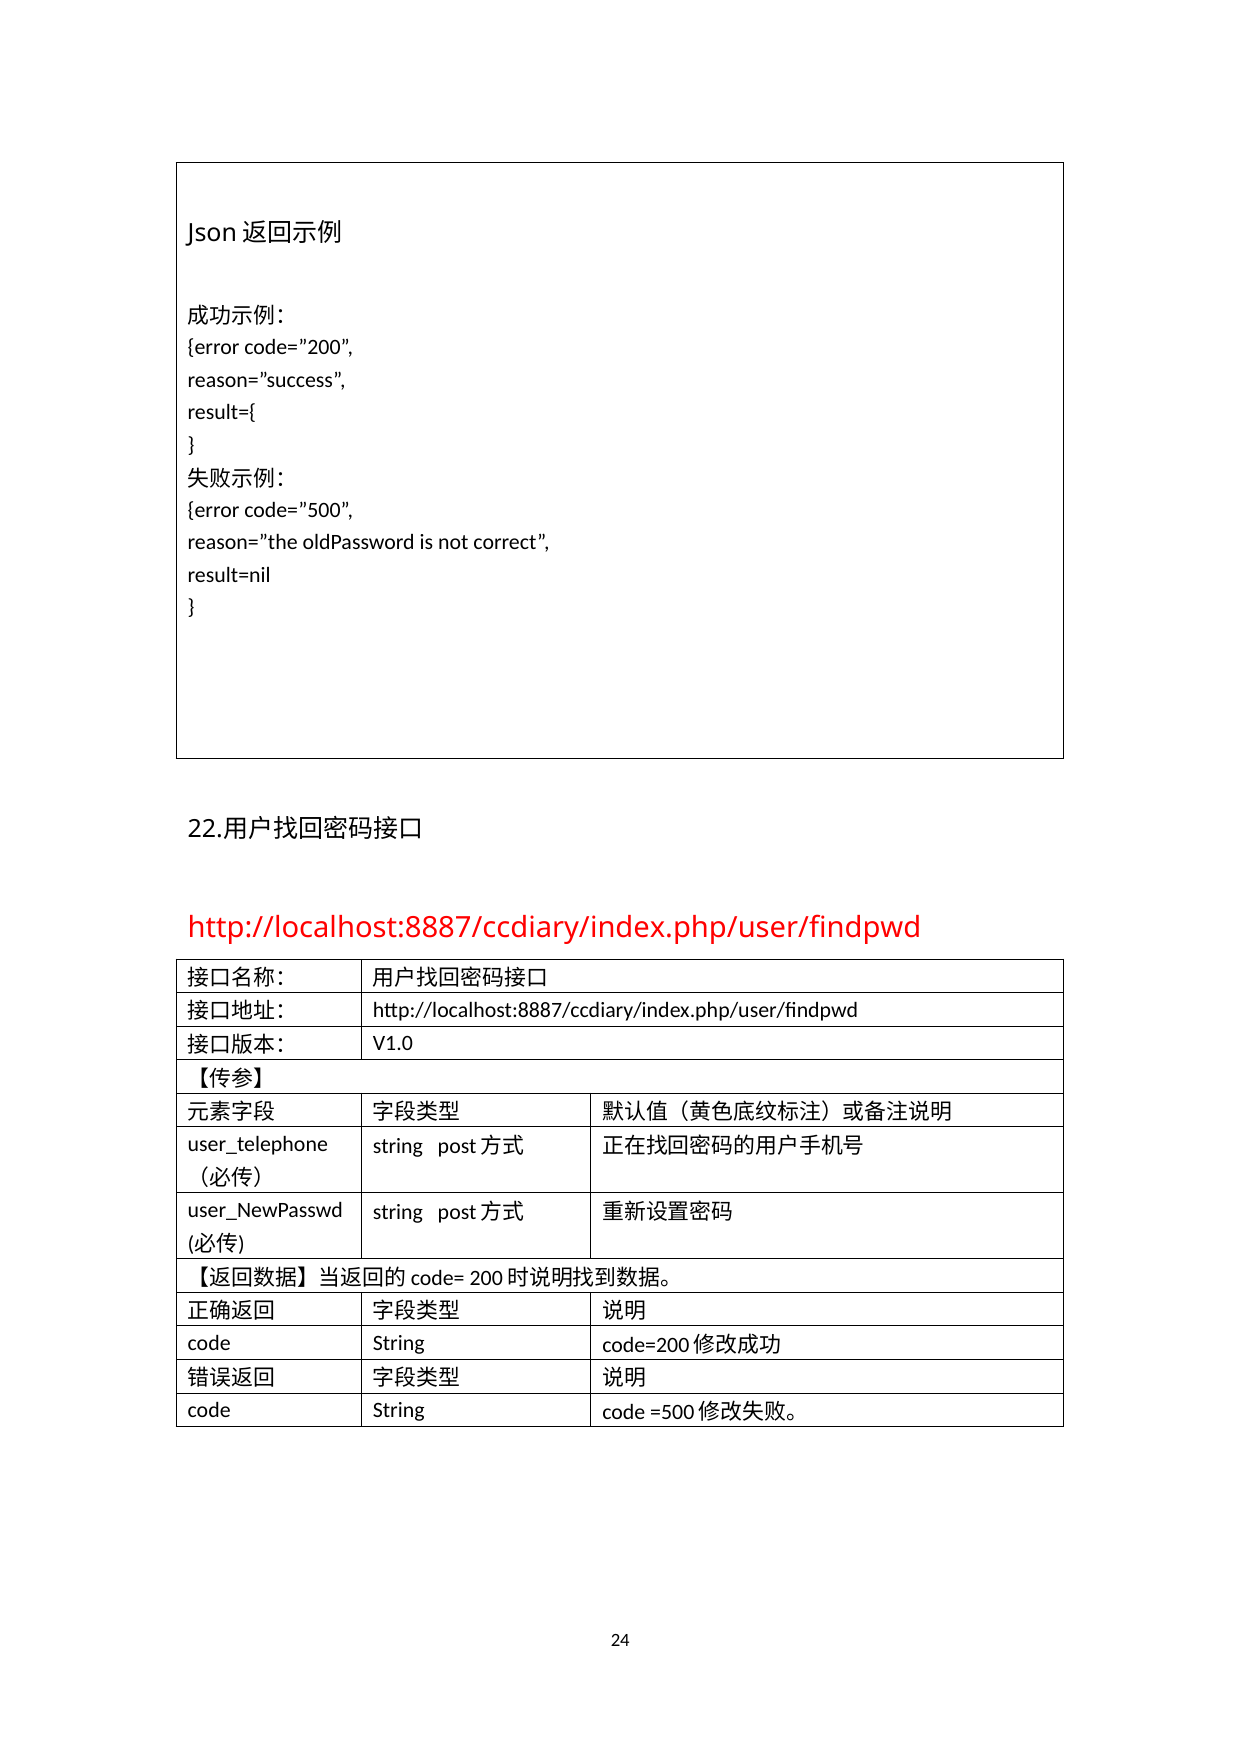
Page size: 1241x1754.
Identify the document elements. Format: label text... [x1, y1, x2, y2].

table_cell 字段类型 [362, 1293, 590, 1325]
table_cell 【返回数据】当返回的code= 200时说明找到数据。 [177, 1259, 1063, 1292]
table_cell V1.0 [362, 1027, 1063, 1059]
subtitle 22.用户找回密码接口 [187, 794, 1053, 859]
table_header 接口名称： [177, 960, 361, 992]
table_cell 说明 [591, 1293, 1063, 1325]
table_cell code =500修改失败。 [591, 1394, 1063, 1426]
table_cell 默认值（黄色底纹标注）或备注说明 [591, 1094, 1063, 1126]
table_cell 字段类型 [362, 1094, 590, 1126]
table_cell string post方式 [362, 1193, 590, 1258]
table_cell http://localhost:8887/ccdiary/index.php/user/findpwd [362, 993, 1063, 1026]
table_cell String [362, 1326, 590, 1359]
table_cell 元素字段 [177, 1094, 361, 1126]
table_header 用户找回密码接口 [362, 960, 1063, 992]
table_cell 接口版本： [177, 1027, 361, 1059]
table_cell 正确返回 [177, 1293, 361, 1325]
table_cell string post方式 [362, 1127, 590, 1192]
table_cell code=200修改成功 [591, 1326, 1063, 1359]
table_cell 错误返回 [177, 1360, 361, 1392]
table_cell code [177, 1394, 361, 1426]
table_cell 接口地址： [177, 993, 361, 1026]
table_cell 【传参】 [177, 1060, 1063, 1093]
table_cell 正在找回密码的用户手机号 [591, 1127, 1063, 1192]
table_cell 字段类型 [362, 1360, 590, 1392]
table_cell Json返回示例 成功示例： {error code=”200”, reason=”success”, result={ } 失败示例： {error code=”500”, reason=”the oldPassword is not correct”, result=nil } [177, 163, 1063, 758]
table_cell user_NewPasswd (必传) [177, 1193, 361, 1258]
table_cell String [362, 1394, 590, 1426]
text http://localhost:8887/ccdiary/index.php/user/findpwd [187, 893, 1053, 958]
table_cell user_telephone（必传） [177, 1127, 361, 1192]
table_cell 重新设置密码 [591, 1193, 1063, 1258]
table_cell code [177, 1326, 361, 1359]
table_cell 说明 [591, 1360, 1063, 1392]
